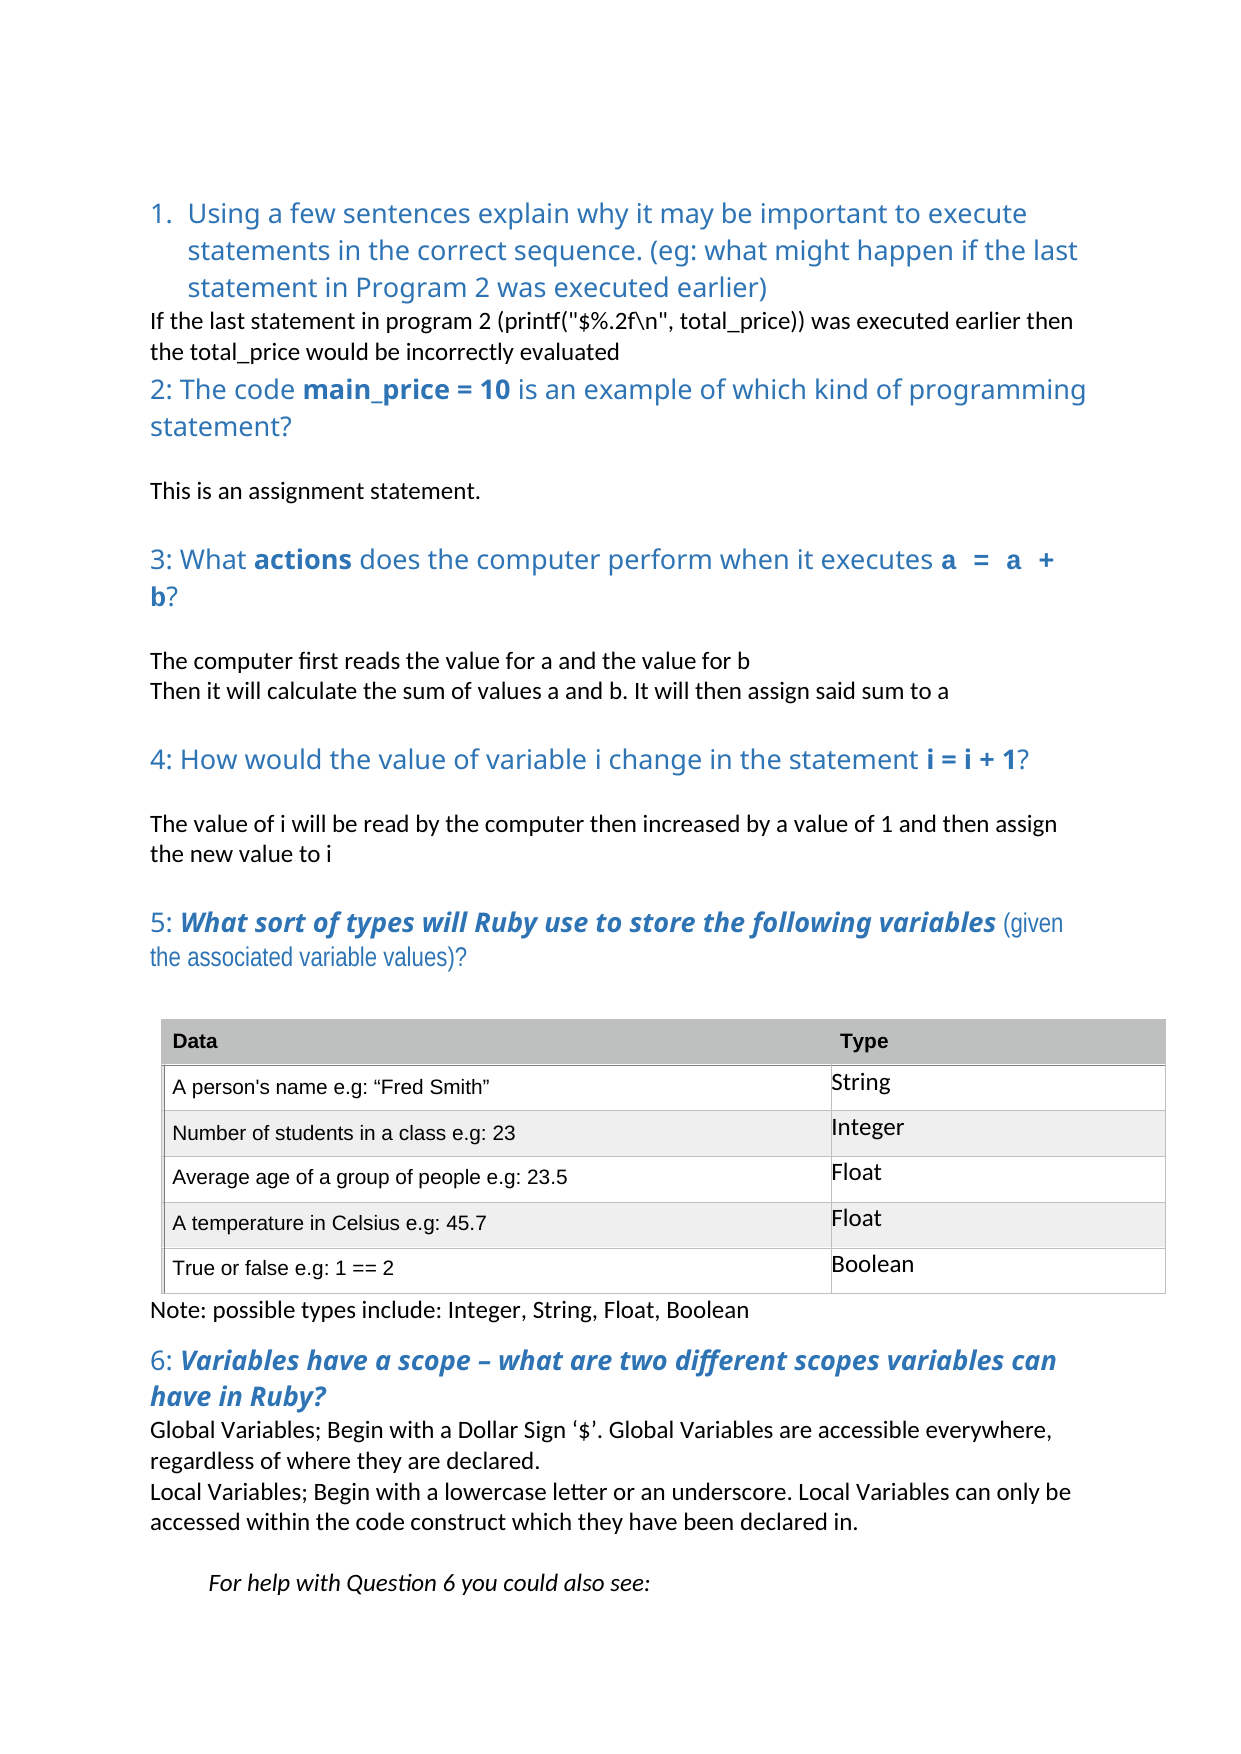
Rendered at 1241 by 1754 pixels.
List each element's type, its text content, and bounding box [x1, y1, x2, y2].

table_header Data [165, 1020, 831, 1064]
table_cell Float [832, 1157, 1165, 1202]
table_cell Boolean [832, 1249, 1165, 1293]
table_cell Number of students in a class e.g: 23 [165, 1111, 831, 1156]
text Then it will calculate the sum of values a and b. It will then assign said sum to a [150, 675, 1090, 706]
subtitle 6: Variables have a scope – what are two different scopes variables can have in Ruby? [150, 1341, 1090, 1415]
table_cell A person's name e.g: “Fred Smith” [165, 1066, 831, 1110]
text This is an assignment statement. [150, 475, 1090, 506]
text For help with Question 6 you could also see: [208, 1567, 1090, 1598]
text Local Variables; Begin with a lowercase letter or an underscore. Local Variables can only be accessed within the code construct which they have been declared in. [150, 1476, 1090, 1537]
table_cell Average age of a group of people e.g: 23.5 [165, 1157, 831, 1202]
table_cell Integer [832, 1111, 1165, 1156]
table_cell A temperature in Celsius e.g: 45.7 [165, 1203, 831, 1247]
text If the last statement in program 2 (printf("$%.2f\n", total_price)) was executed earlier then the total_price would be incorrectly evaluated [150, 306, 1090, 367]
subtitle 4: How would the value of variable i change in the statement i = i + 1? [150, 741, 1090, 777]
table_cell Float [832, 1203, 1165, 1247]
subtitle 3: What actions does the computer perform when it executes a = a + b? [150, 540, 1090, 614]
text The computer first reads the value for a and the value for b [150, 645, 1090, 675]
text Note: possible types include: Integer, String, Float, Boolean [150, 1294, 1090, 1324]
text The value of i will be read by the computer then increased by a value of 1 and then assign the new value to i [150, 808, 1090, 869]
text Global Variables; Begin with a Dollar Sign ‘$’. Global Variables are accessible everywhere, regardless of where they are declared. [150, 1415, 1090, 1476]
table_header Type [832, 1020, 1165, 1064]
table_cell True or false e.g: 1 == 2 [165, 1249, 831, 1293]
subtitle 2: The code main_price = 10 is an example of which kind of programming statement? [150, 371, 1090, 444]
subtitle Using a few sentences explain why it may be important to execute statements in the correct sequence. (eg: what might happen if the last statement in Program 2 was executed earlier) [150, 195, 1090, 306]
table_cell String [832, 1066, 1165, 1110]
subtitle 5: What sort of types will Ruby use to store the following variables (given the associated variable values)? [150, 904, 1090, 972]
